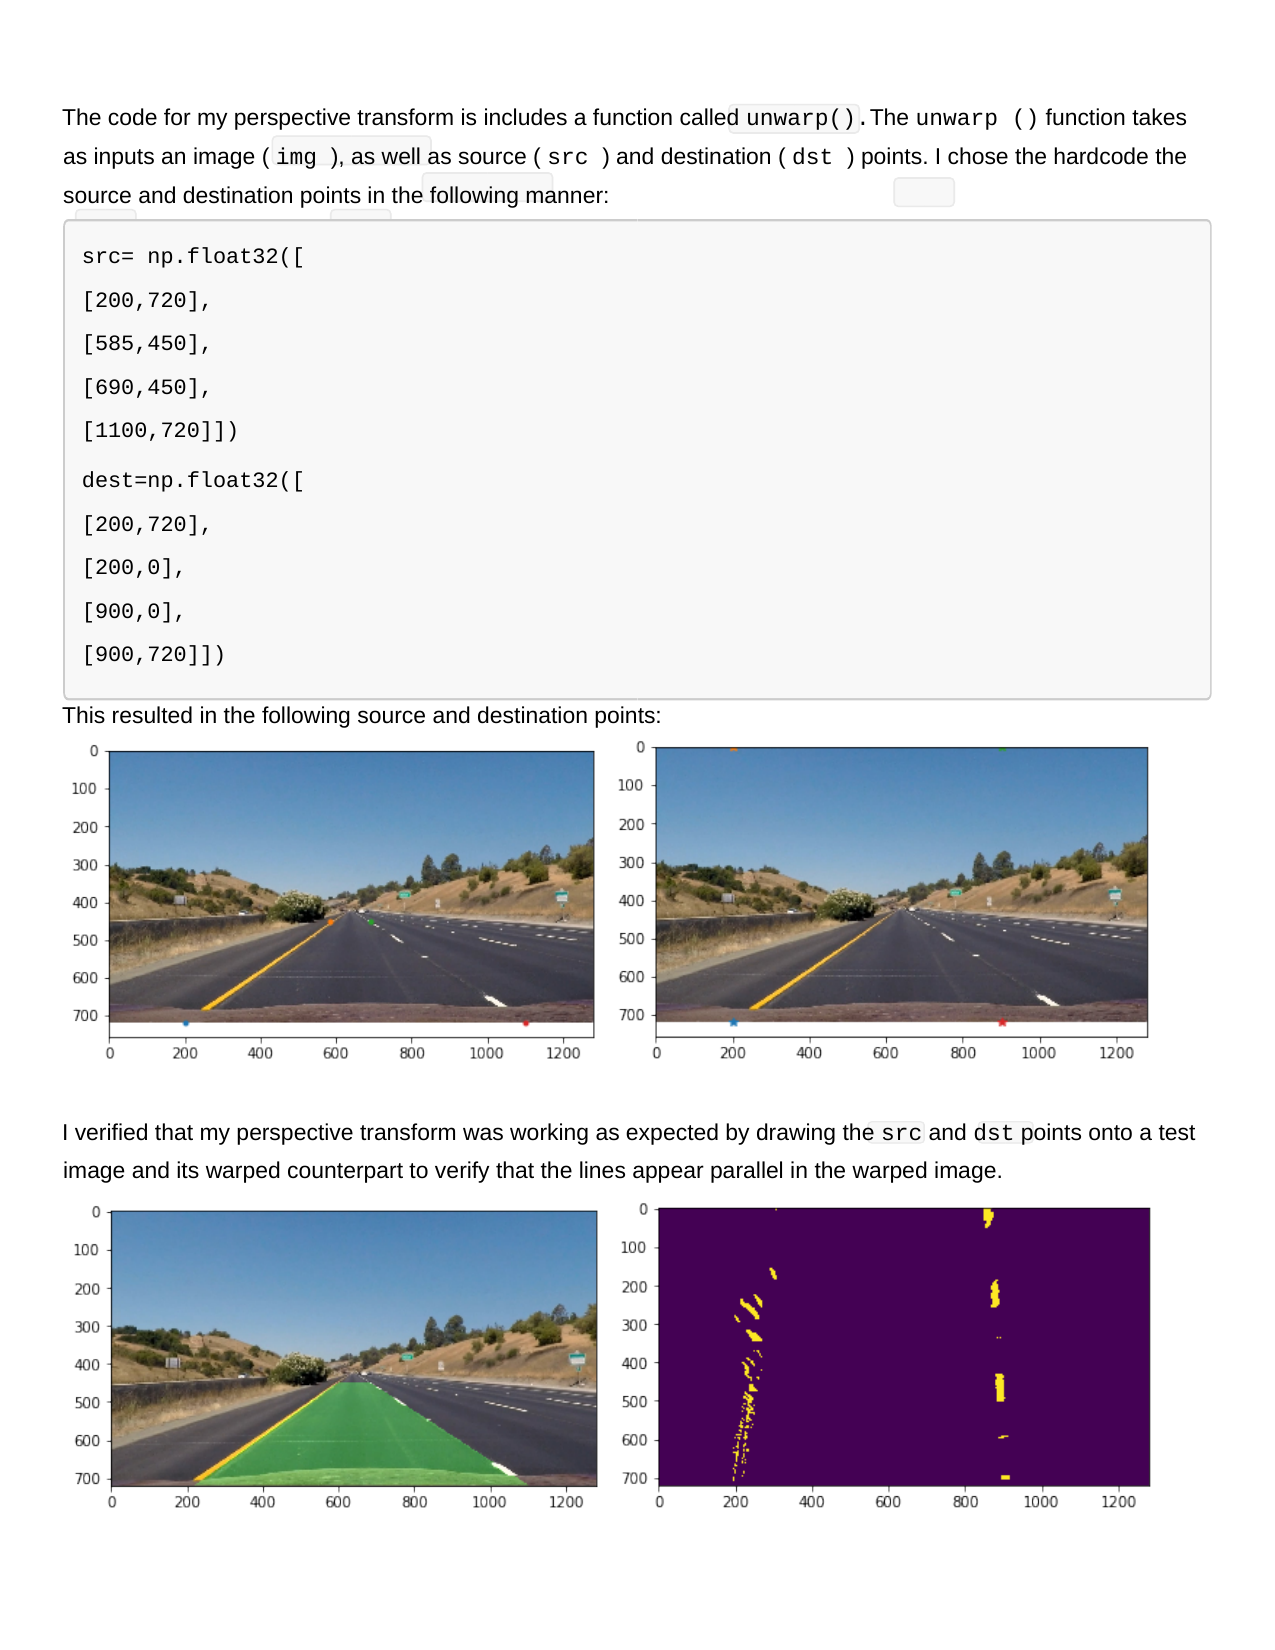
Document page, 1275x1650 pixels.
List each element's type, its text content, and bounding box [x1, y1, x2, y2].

text The code for my perspective transform is includes a function called unwarp().The unwarp () function takes as inputs an image ( img ), as well as source ( src ) and destination ( dst ) points. I chose the hardcode the source and destination points in the following manner: [62, 104, 1201, 208]
text I verified that my perspective transform was working as expected by drawing the src and dst points onto a test image and its warped counterpart to verify that the lines appear parallel in the warped image. [62, 1119, 1209, 1184]
picture [61, 731, 1162, 1072]
picture [63, 1194, 1164, 1521]
text This resulted in the following source and destination points: [62, 702, 1209, 729]
